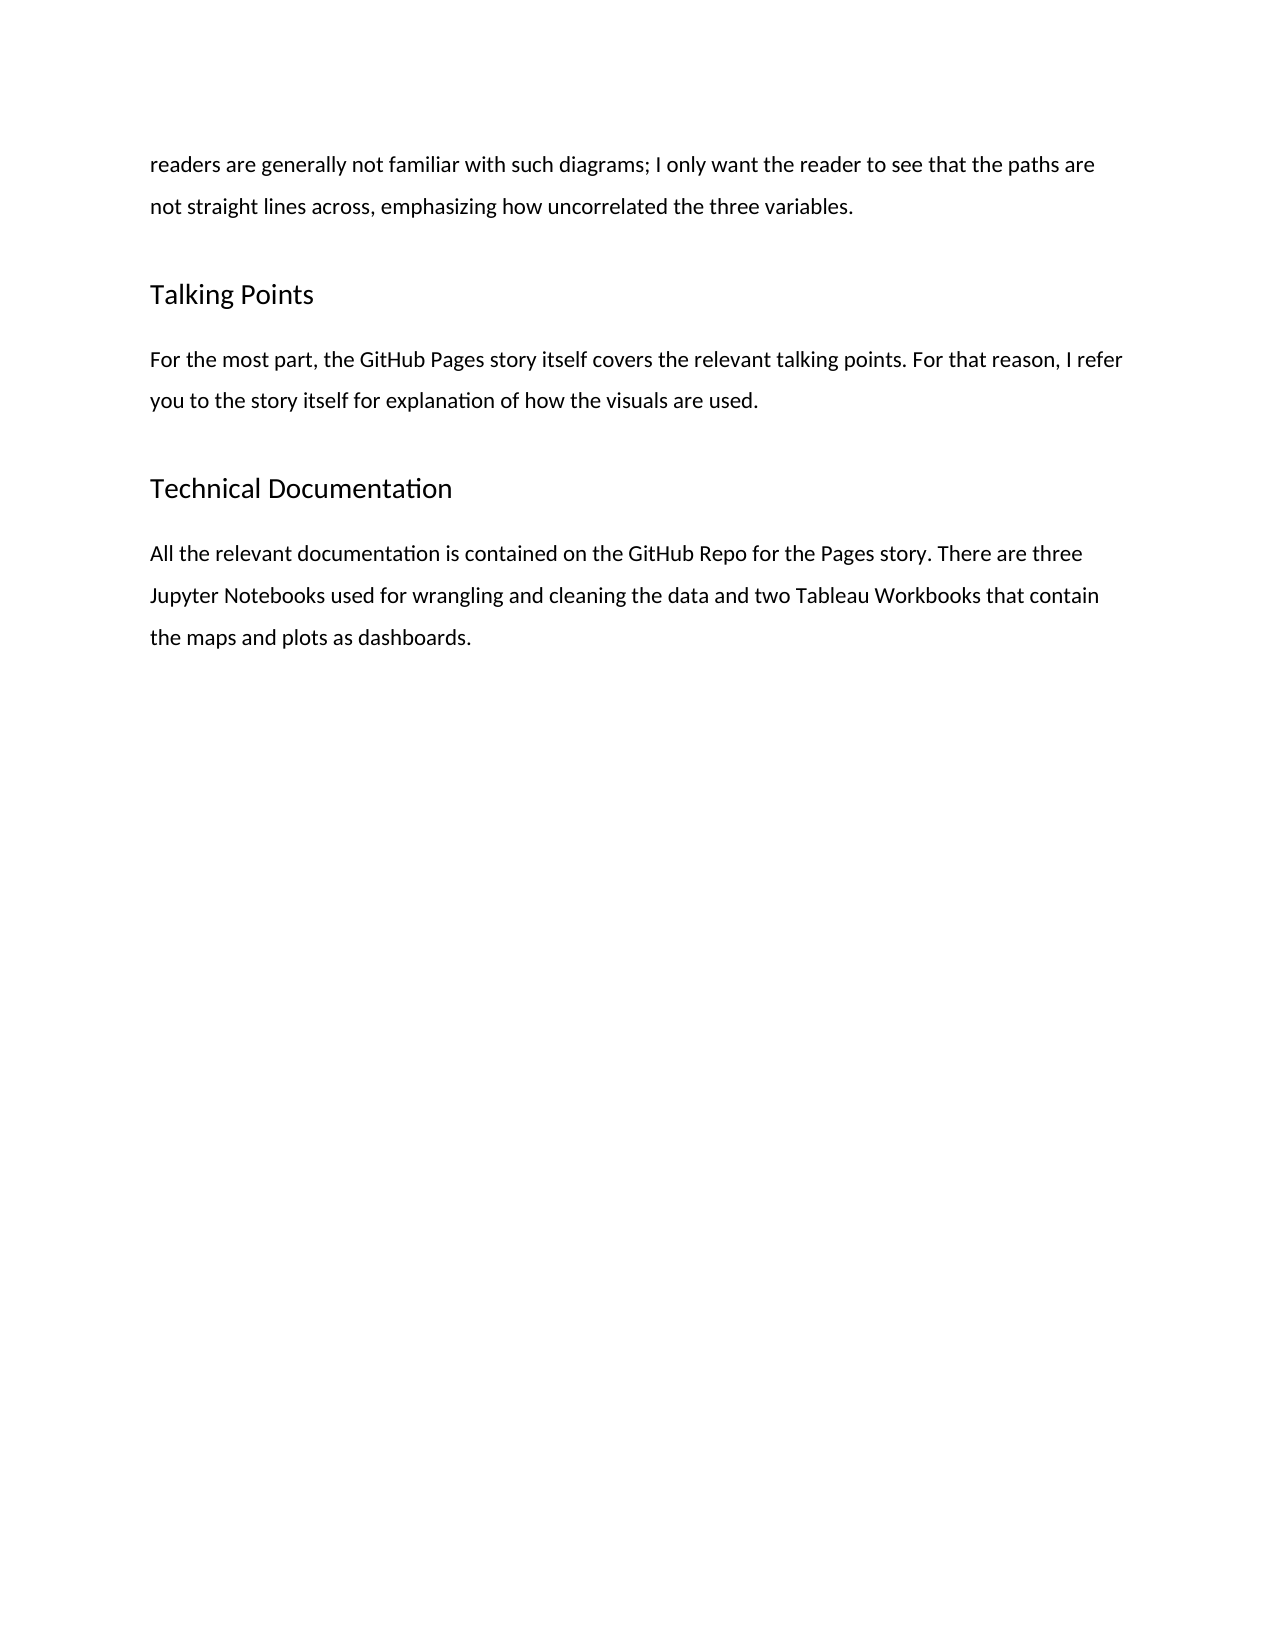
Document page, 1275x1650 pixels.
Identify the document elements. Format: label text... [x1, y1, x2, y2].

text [150, 150, 1125, 220]
text For the most part, the GitHub Pages story itself covers the relevant talking points. For that reason, I refer you to the story itself for explanation of how the visuals are used. [150, 345, 1125, 415]
text Technical Documentation [150, 471, 1125, 506]
text All the relevant documentation is contained on the GitHub Repo for the Pages story. There are three Jupyter Notebooks used for wrangling and cleaning the data and two Tableau Workbooks that contain the maps and plots as dashboards. [150, 539, 1125, 651]
text Talking Points [150, 276, 1125, 312]
